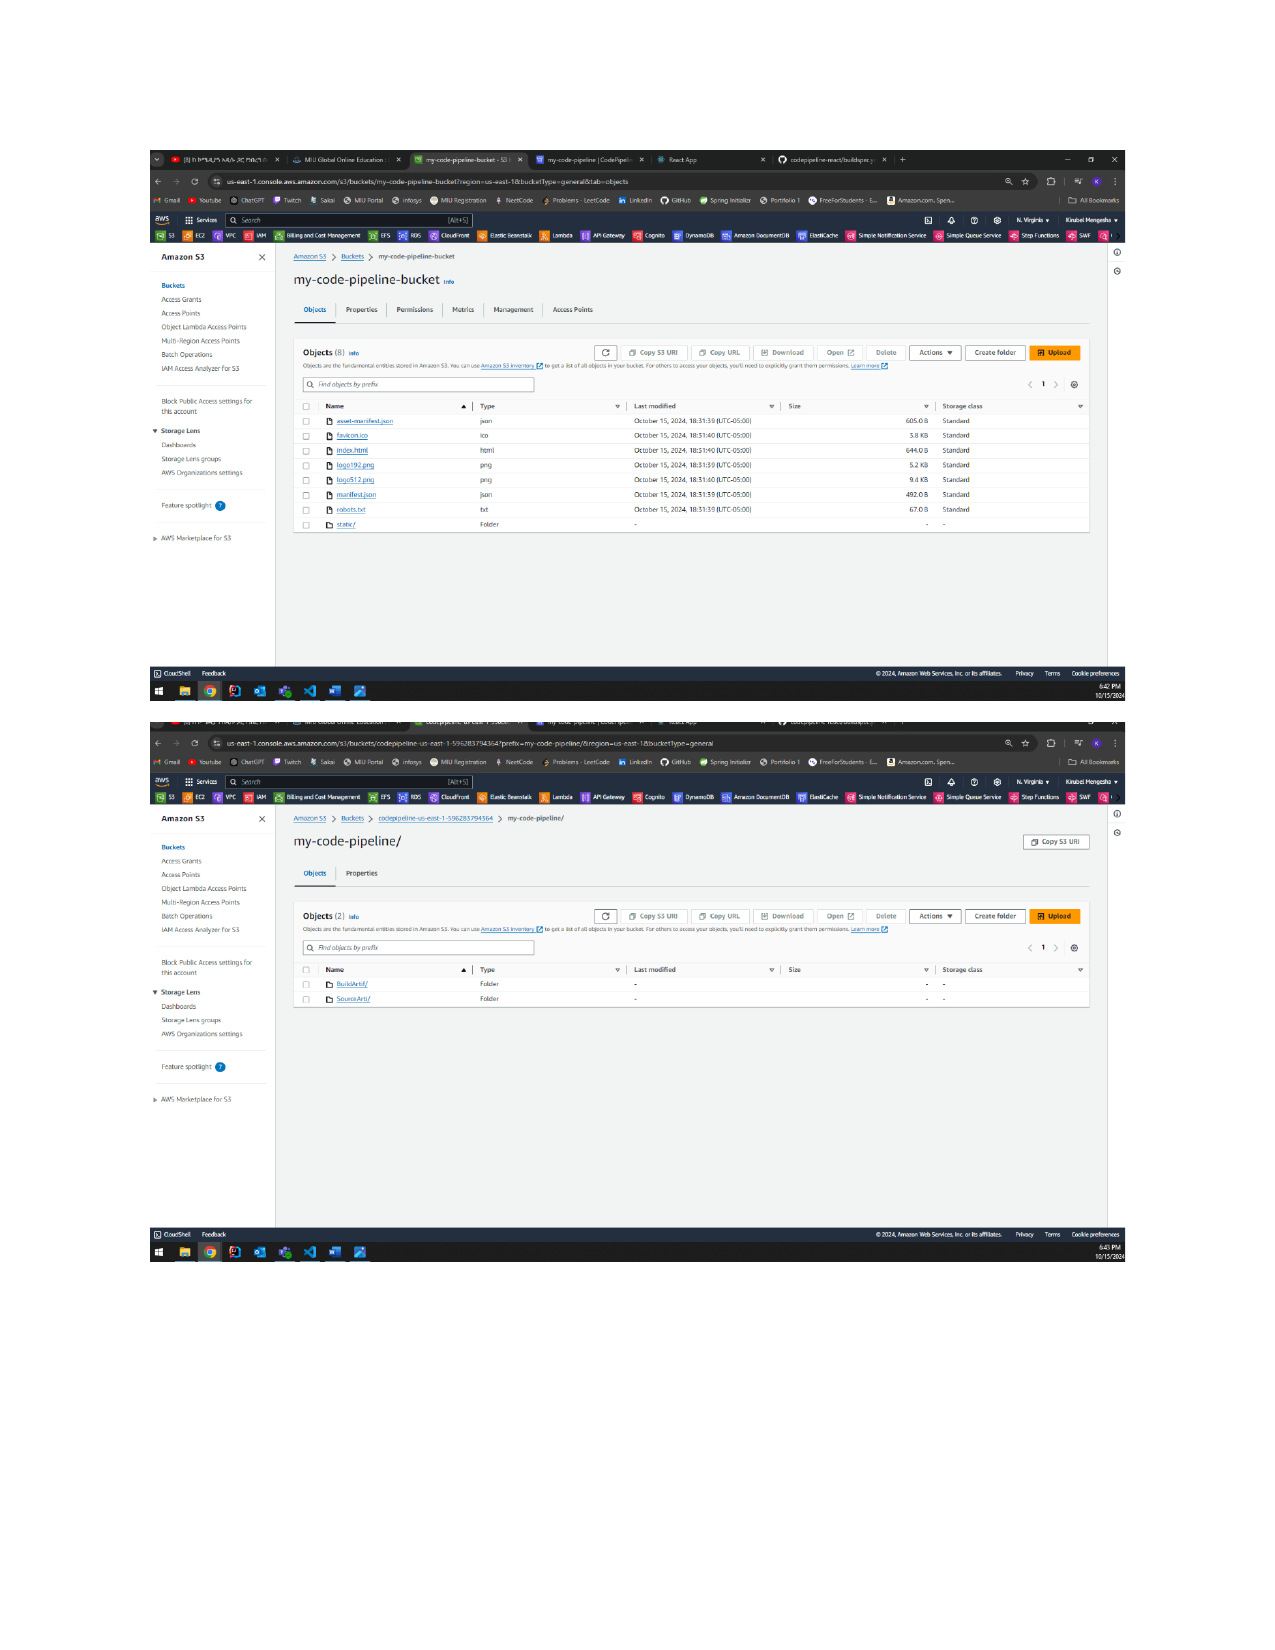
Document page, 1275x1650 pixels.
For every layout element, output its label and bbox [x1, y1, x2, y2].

picture [150, 722, 1125, 1262]
picture [150, 150, 1125, 701]
